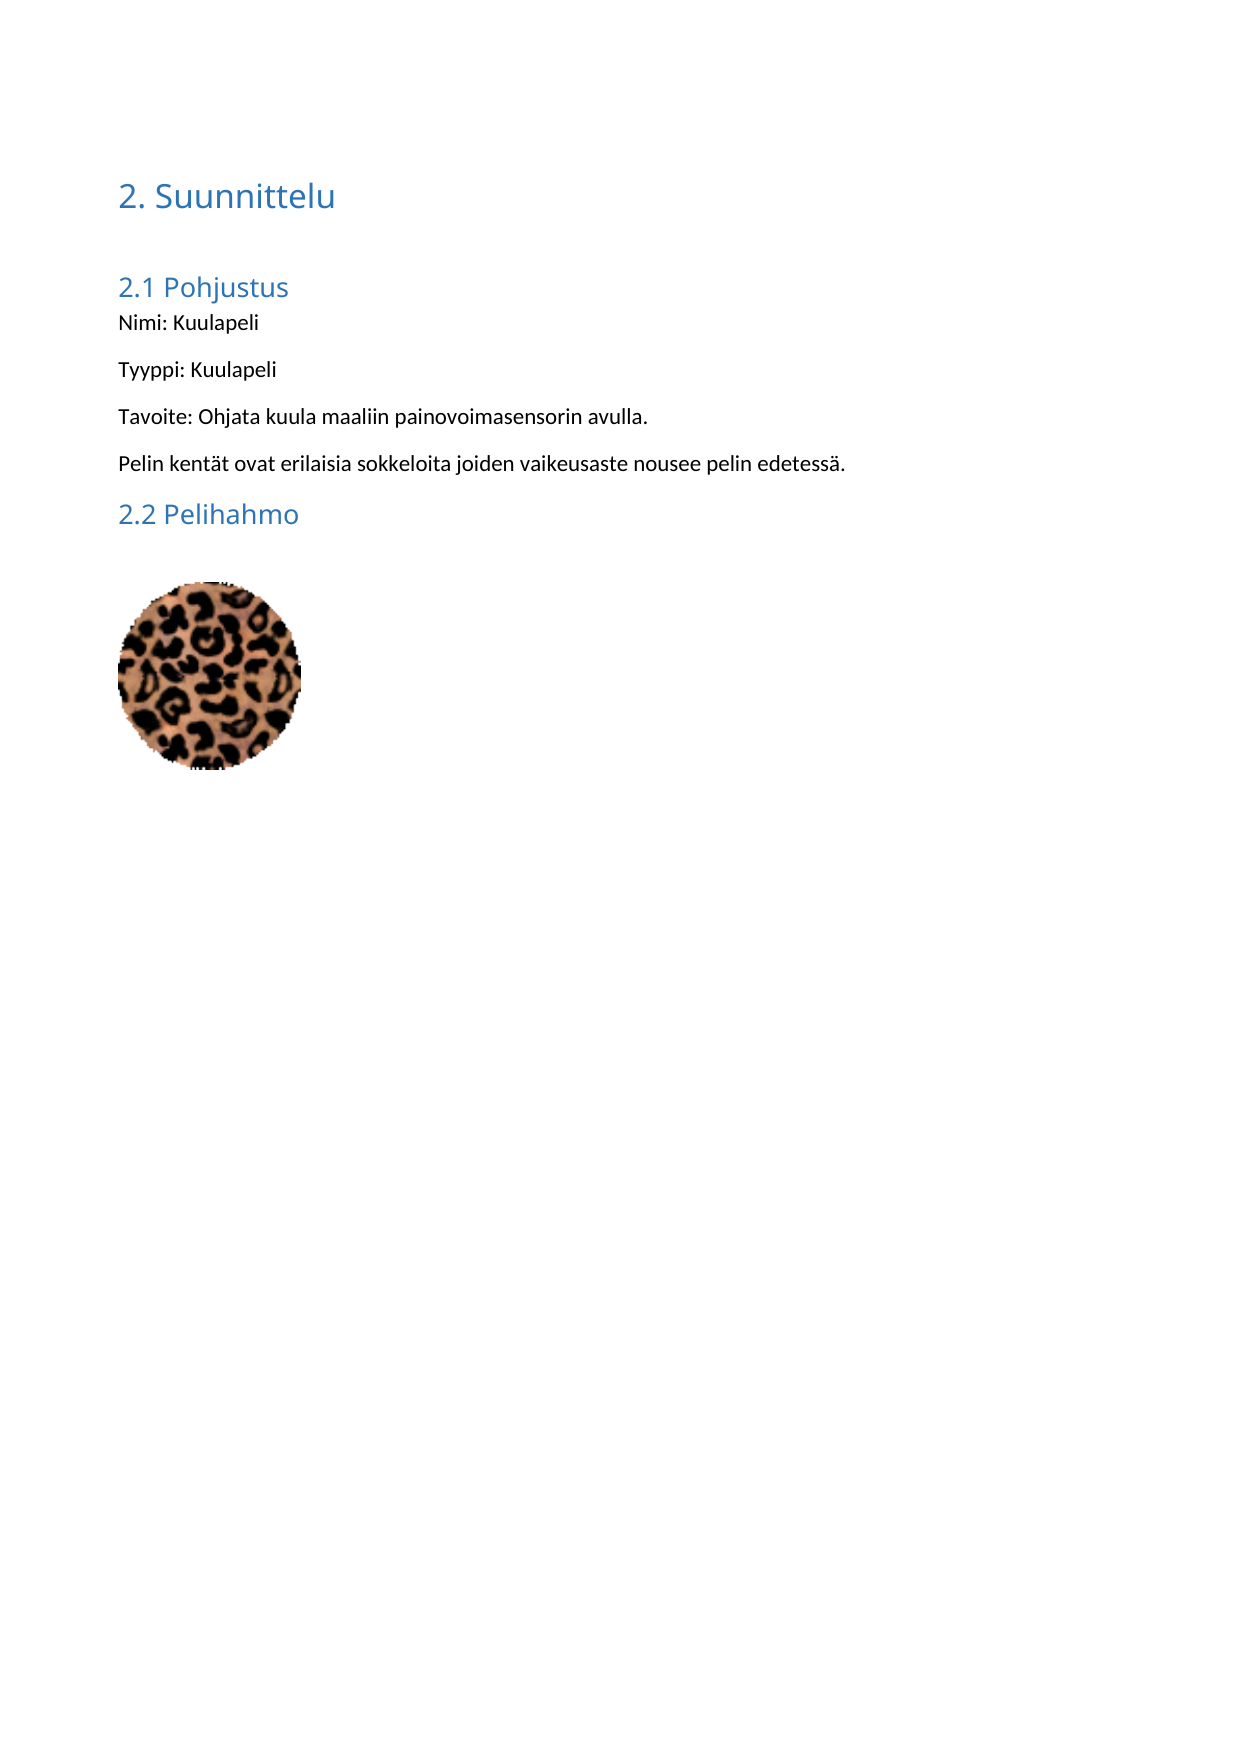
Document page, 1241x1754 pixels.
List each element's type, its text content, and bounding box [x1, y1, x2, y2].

text Tyyppi: Kuulapeli [118, 355, 1122, 383]
subtitle 2. Suunnittelu [118, 173, 1122, 218]
text Tavoite: Ohjata kuula maaliin painovoimasensorin avulla. [118, 402, 1122, 430]
text Nimi: Kuulapeli [118, 308, 1122, 336]
picture [118, 582, 301, 770]
text Pelin kentät ovat erilaisia sokkeloita joiden vaikeusaste nousee pelin edetessä. [118, 449, 1122, 477]
subtitle 2.2 Pelihahmo [118, 496, 1122, 533]
subtitle 2.1 Pohjustus [118, 268, 1122, 305]
